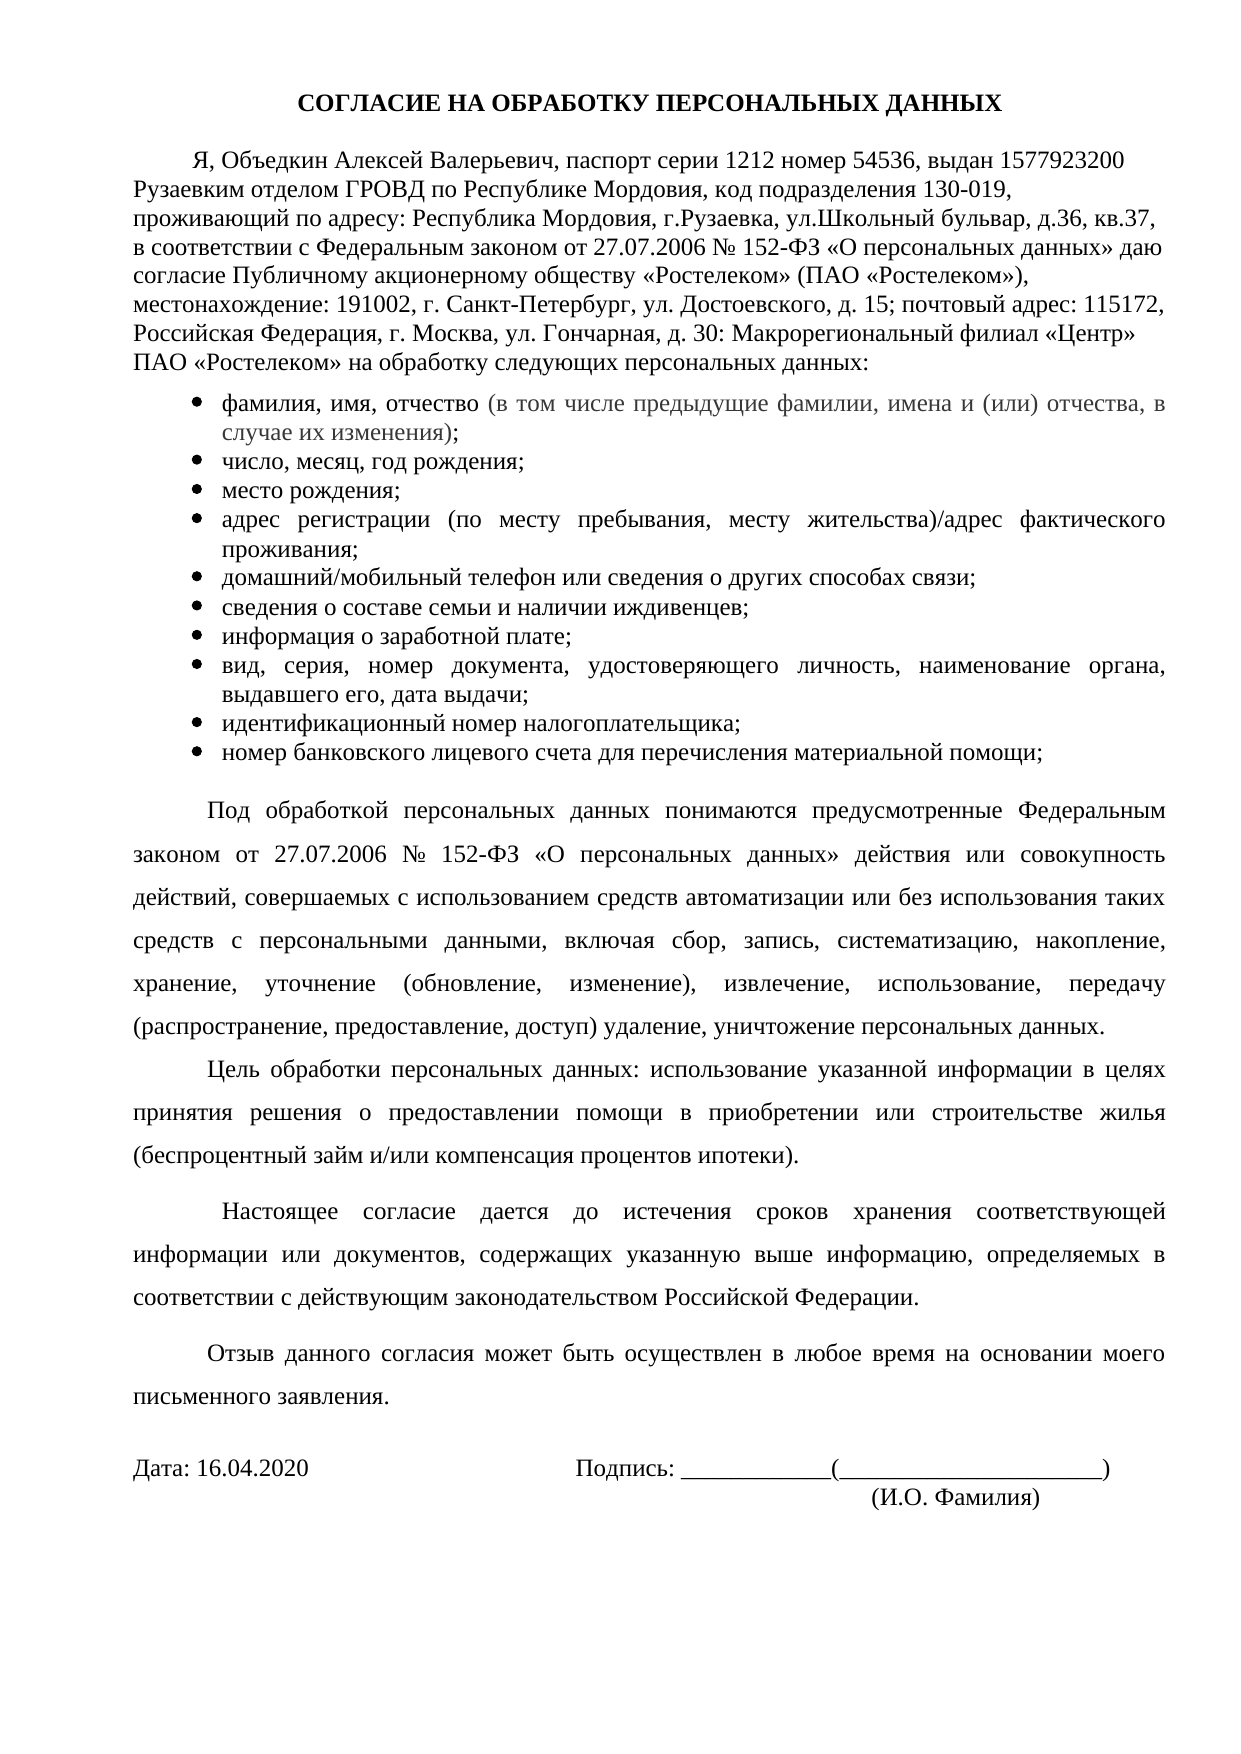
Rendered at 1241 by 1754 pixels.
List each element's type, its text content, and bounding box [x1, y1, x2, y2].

text Настоящее согласие дается до истечения сроков хранения соответствующей информации или документов, содержащих указанную выше информацию, определяемых в соответствии с действующим законодательством Российской Федерации. [133, 1196, 1167, 1311]
list вид, серия, номер документа, удостоверяющего личность, наименование органа, выдавшего его, дата выдачи; [192, 650, 1167, 708]
list число, месяц, год рождения; [192, 446, 1167, 475]
list домашний/мобильный телефон или сведения о других способах связи; [192, 562, 1167, 592]
list номер банковского лицевого счета для перечисления материальной помощи; [192, 737, 1167, 767]
list сведения о составе семьи и наличии иждивенцев; [192, 592, 1167, 621]
list (И.О. Фамилия) [133, 1482, 1167, 1511]
text Отзыв данного согласия может быть осуществлен в любое время на основании моего письменного заявления. [133, 1338, 1167, 1410]
list место рождения; [192, 475, 1167, 504]
list фамилия, имя, отчество (в том числе предыдущие фамилии, имена и (или) отчества, в случае их изменения); [192, 388, 1167, 446]
list идентификационный номер налогоплательщика; [192, 708, 1167, 737]
list адрес регистрации (по месту пребывания, месту жительства)/адрес фактического проживания; [192, 504, 1167, 562]
list информация о заработной плате; [192, 621, 1167, 650]
text СОГЛАСИЕ НА ОБРАБОТКУ ПЕРСОНАЛЬНЫХ ДАННЫХ [133, 88, 1167, 117]
text Цель обработки персональных данных: использование указанной информации в целях принятия решения о предоставлении помощи в приобретении или строительстве жилья (беспроцентный займ и/или компенсация процентов ипотеки). [133, 1054, 1167, 1169]
text Дата: 16.04.2020 Подпись: ____________(_____________________) [133, 1453, 1167, 1482]
text Под обработкой персональных данных понимаются предусмотренные Федеральным законом от 27.07.2006 № 152-ФЗ «О персональных данных» действия или совокупность действий, совершаемых с использованием средств автоматизации или без использования таких средств с персональными данными, включая сбор, запись, систематизацию, накопление, хранение, уточнение (обновление, изменение), извлечение, использование, передачу (распространение, предоставление, доступ) удаление, уничтожение персональных данных. [133, 796, 1167, 1040]
text Я, Объедкин Алексей Валерьевич, паспорт серии 1212 номер 54536, выдан 1577923200 Рузаевким отделом ГРОВД по Республике Мордовия, код подразделения 130-019, проживающий по адресу: Республика Мордовия, г.Рузаевка, ул.Школьный бульвар, д.36, кв.37, в соответствии с Федеральным законом от 27.07.2006 № 152-ФЗ «О персональных данных» даю согласие Публичному акционерному обществу «Ростелеком» (ПАО «Ростелеком»), местонахождение: 191002, г. Санкт-Петербург, ул. Достоевского, д. 15; почтовый адрес: 115172, Российская Федерация, г. Москва, ул. Гончарная, д. 30: Макрорегиональный филиал «Центр» ПАО «Ростелеком» на обработку следующих персональных данных: [133, 145, 1167, 375]
